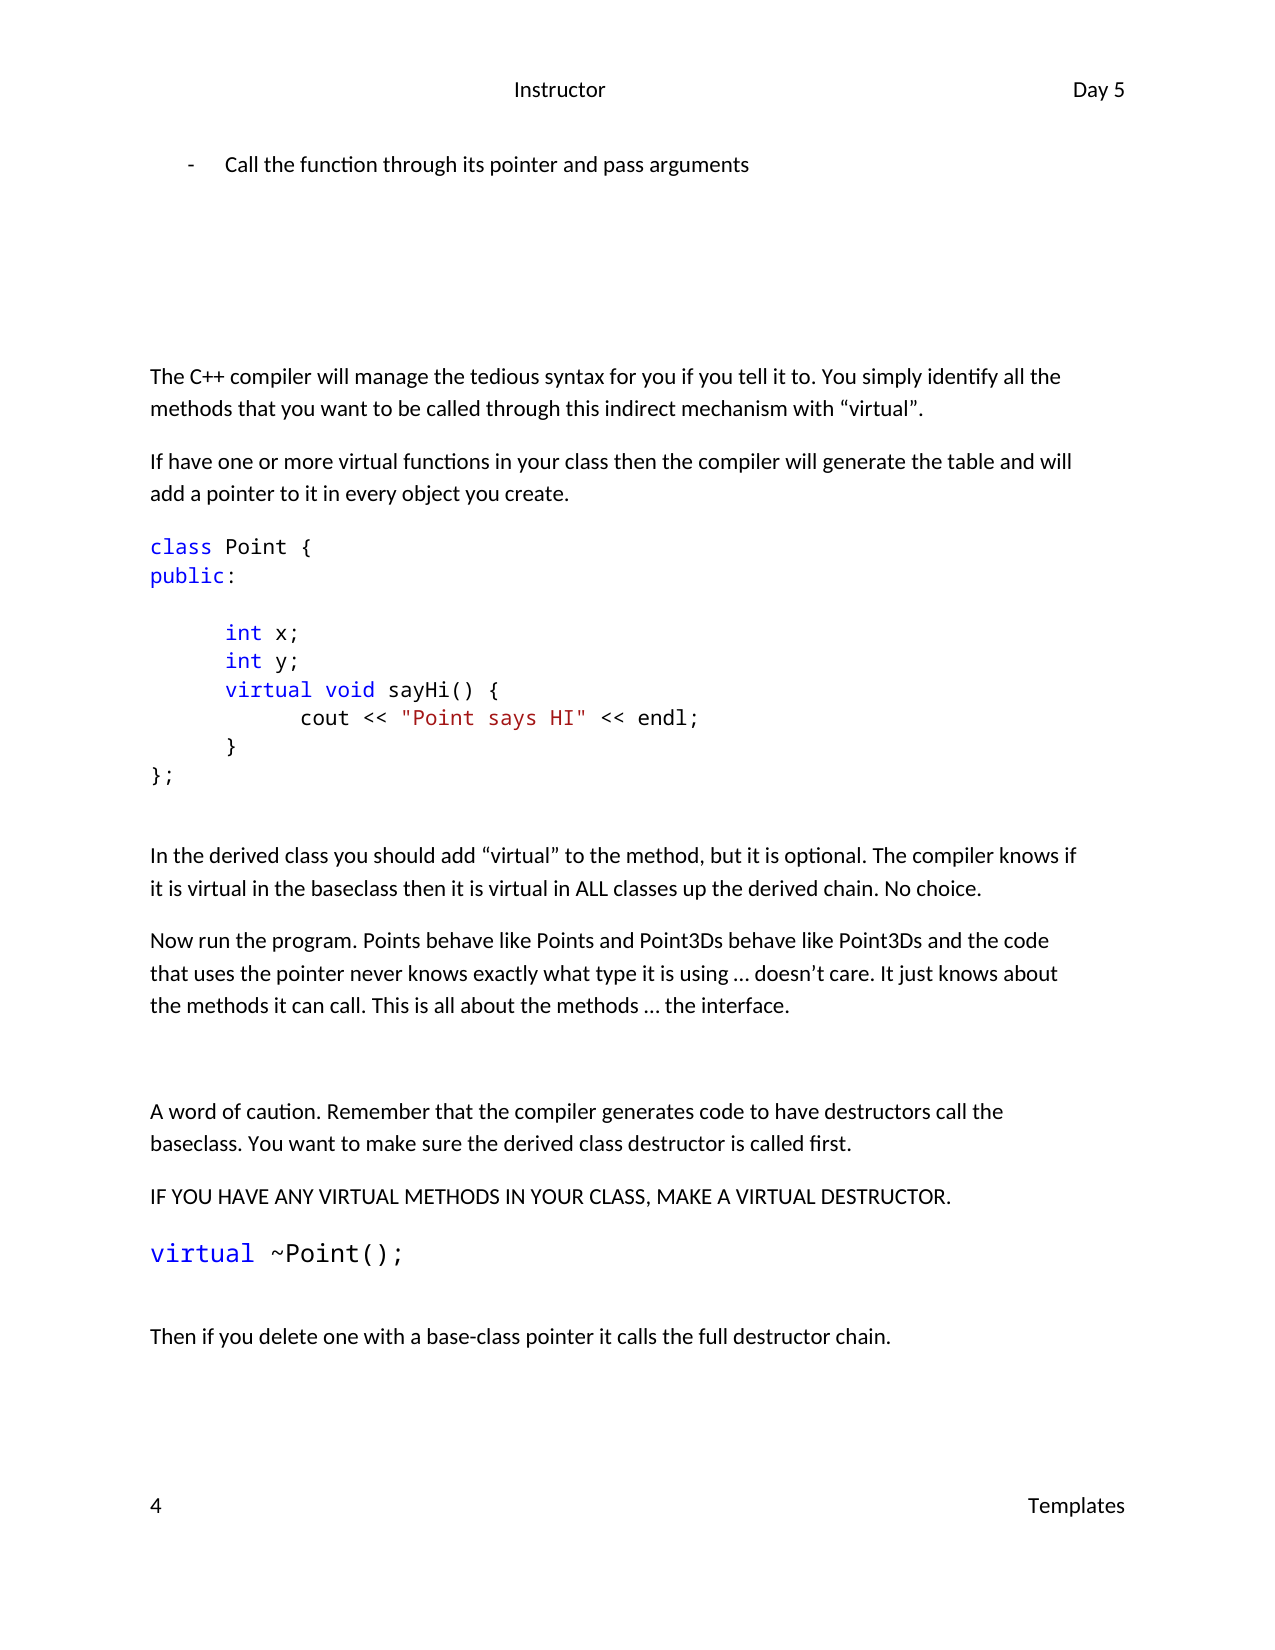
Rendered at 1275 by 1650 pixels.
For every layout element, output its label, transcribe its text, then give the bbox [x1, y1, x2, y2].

text cout << "Point says HI" << endl; [150, 703, 1087, 732]
text int x; [150, 618, 1087, 646]
text public: [150, 561, 1087, 589]
text Now run the program. Points behave like Points and Point3Ds behave like Point3Ds and the code that uses the pointer never knows exactly what type it is using … doesn’t care. It just knows about the methods it can call. This is all about the methods … the interface. [150, 927, 1087, 1019]
text The C++ compiler will manage the tedious syntax for you if you tell it to. You simply identify all the methods that you want to be called through this indirect mechanism with “virtual”. [150, 362, 1087, 422]
text }; [150, 760, 1087, 788]
text If have one or more virtual functions in your class then the compiler will generate the table and will add a pointer to it in every object you create. [150, 447, 1087, 507]
text In the derived class you should add “virtual” to the method, but it is optional. The compiler knows if it is virtual in the baseclass then it is virtual in ALL classes up the derived chain. No choice. [150, 841, 1087, 902]
text class Point { [150, 532, 1087, 561]
text virtual ~Point(); [150, 1235, 1087, 1269]
text int y; [150, 646, 1087, 675]
text virtual void sayHi() { [150, 675, 1087, 703]
text IF YOU HAVE ANY VIRTUAL METHODS IN YOUR CLASS, MAKE A VIRTUAL DESTRUCTOR. [150, 1182, 1087, 1210]
text } [150, 732, 1087, 760]
list Call the function through its pointer and pass arguments [187, 150, 1087, 178]
text Then if you delete one with a base-class pointer it calls the full destructor chain. [150, 1322, 1087, 1350]
text A word of caution. Remember that the compiler generates code to have destructors call the baseclass. You want to make sure the derived class destructor is called first. [150, 1097, 1087, 1157]
